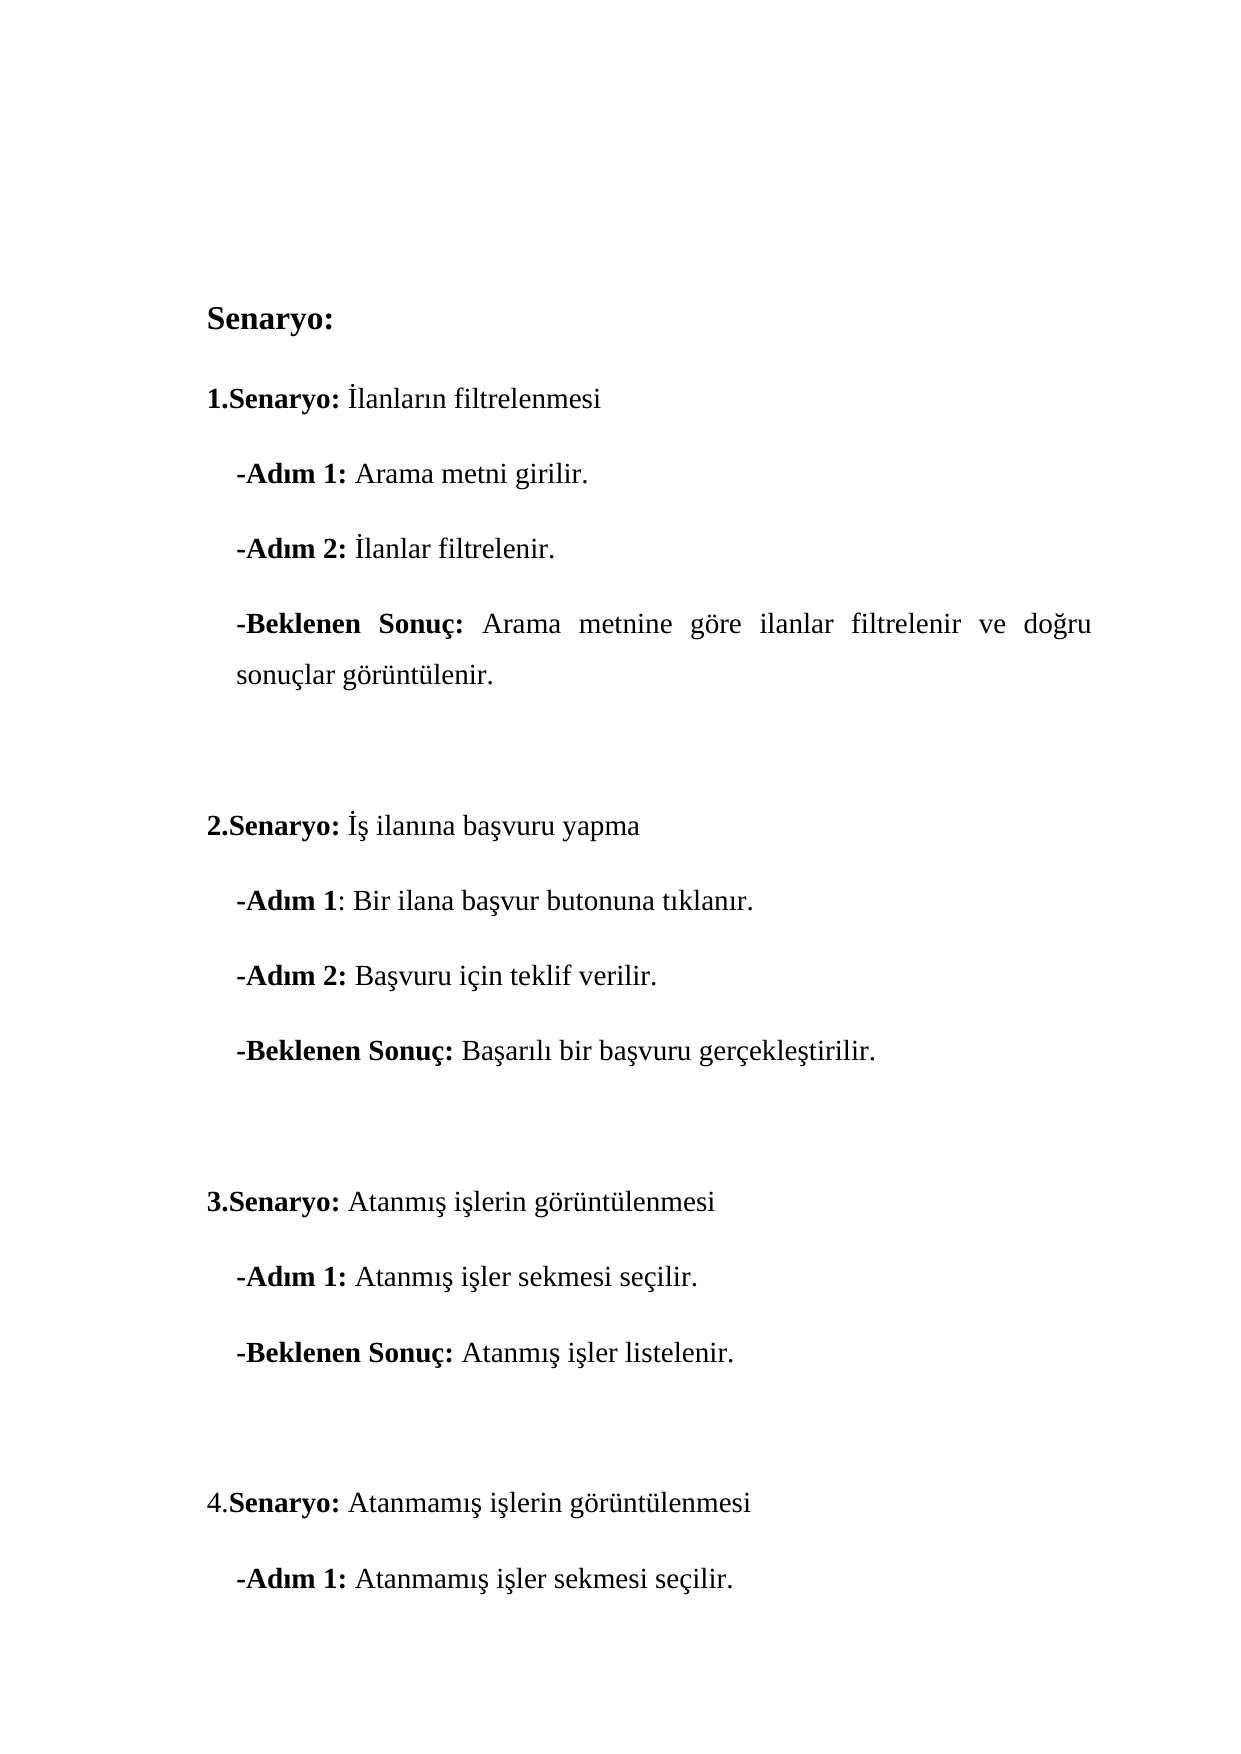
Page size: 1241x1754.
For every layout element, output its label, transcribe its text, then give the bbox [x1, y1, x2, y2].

text -Adım 2: İlanlar filtrelenir. [236, 531, 1093, 565]
text 1.Senaryo: İlanların filtrelenmesi [207, 381, 1093, 414]
text 2.Senaryo: İş ilanına başvuru yapma [207, 808, 1093, 841]
text -Adım 1: Atanmış işler sekmesi seçilir. [236, 1259, 1093, 1293]
text -Adım 1: Arama metni girilir. [236, 456, 1093, 489]
text 3.Senaryo: Atanmış işlerin görüntülenmesi [207, 1184, 1093, 1218]
text -Adım 1: Atanmamış işler sekmesi seçilir. [236, 1561, 1093, 1594]
text -Beklenen Sonuç: Atanmış işler listelenir. [236, 1335, 1093, 1368]
text -Adım 2: Başvuru için teklif verilir. [236, 958, 1093, 992]
text -Beklenen Sonuç: Başarılı bir başvuru gerçekleştirilir. [236, 1033, 1093, 1067]
text -Adım 1: Bir ilana başvur butonuna tıklanır. [236, 883, 1093, 916]
text 4.Senaryo: Atanmamış işlerin görüntülenmesi [207, 1485, 1093, 1519]
text -Beklenen Sonuç: Arama metnine göre ilanlar filtrelenir ve doğru sonuçlar görüntülenir. [236, 607, 1093, 691]
text Senaryo: [207, 298, 1093, 337]
